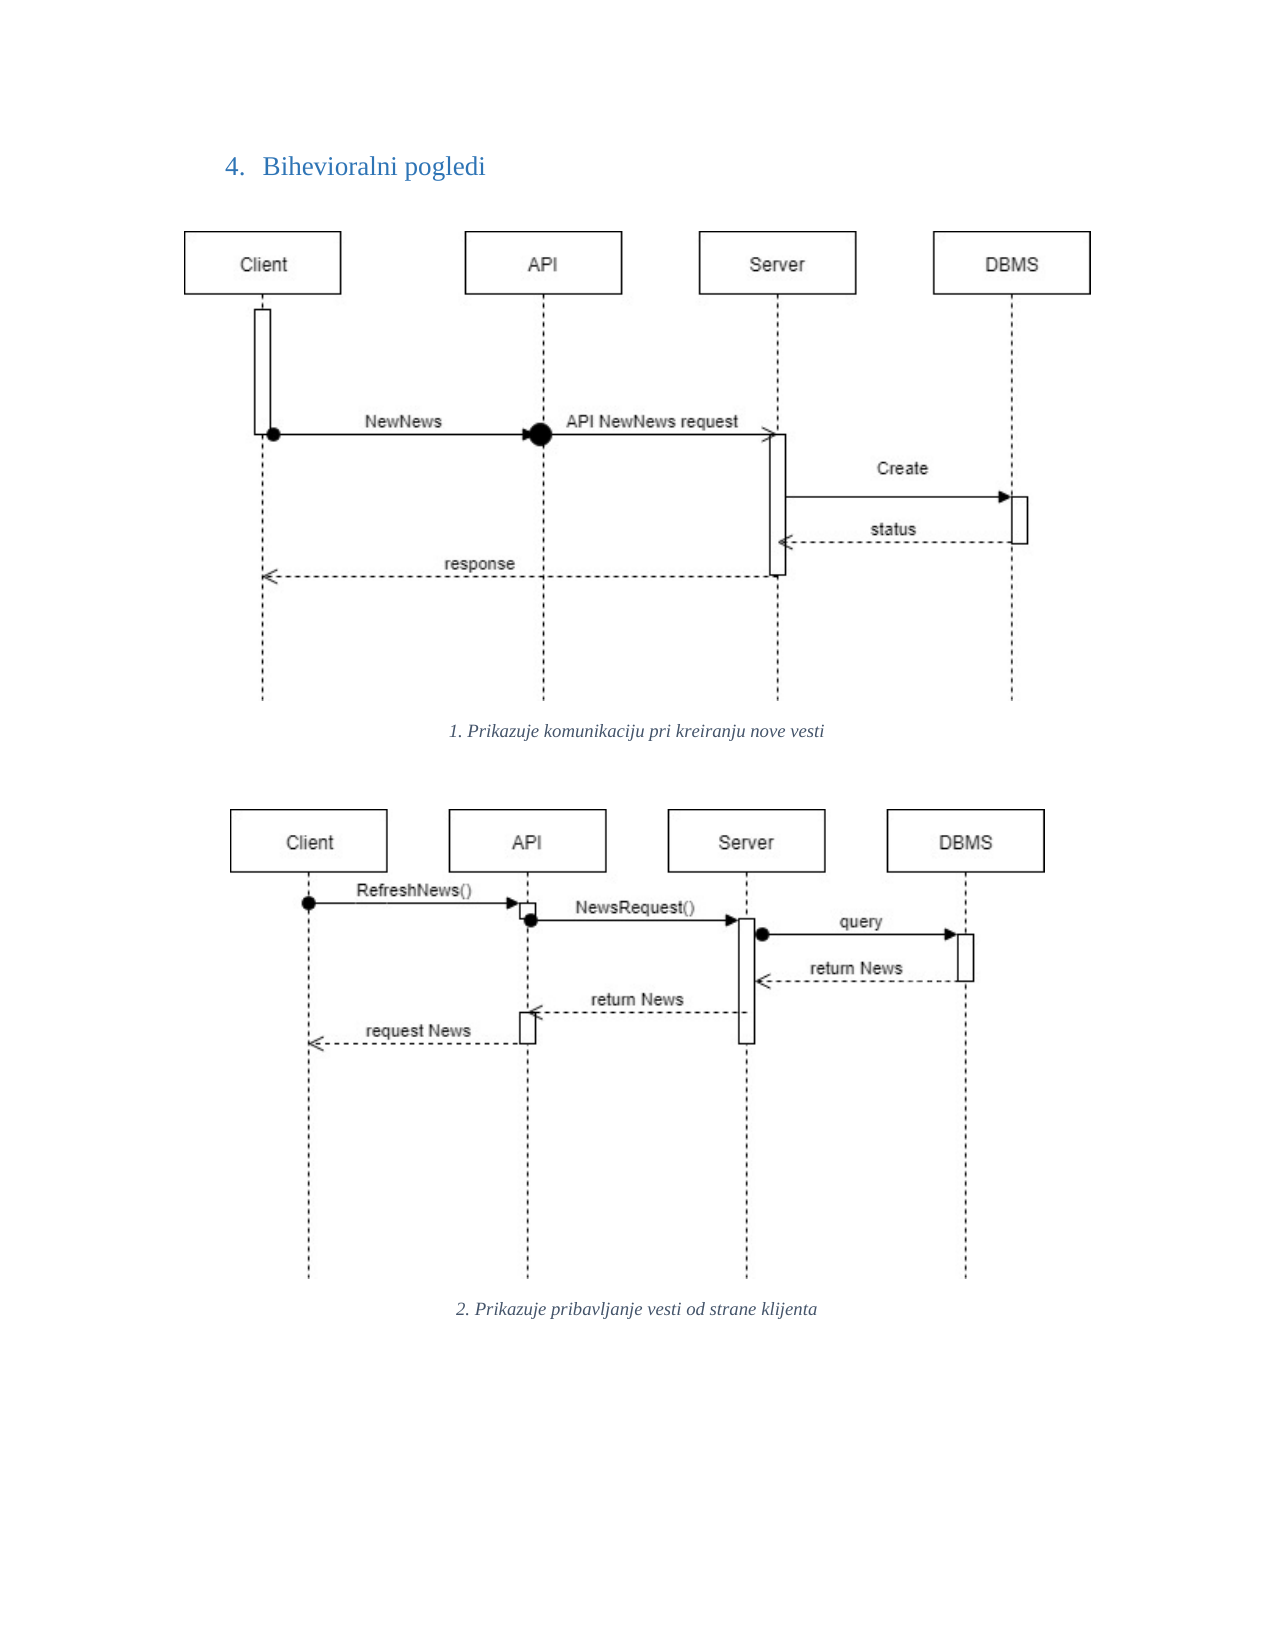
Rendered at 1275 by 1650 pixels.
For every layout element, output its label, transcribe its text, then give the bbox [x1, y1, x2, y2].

subtitle Bihevioralni pogledi [225, 150, 1125, 181]
text 2. Prikazuje pribavljanje vesti od strane klijenta [150, 1298, 1125, 1319]
picture [184, 231, 1091, 701]
picture [230, 809, 1045, 1279]
text 1. Prikazuje komunikaciju pri kreiranju nove vesti [150, 719, 1125, 741]
